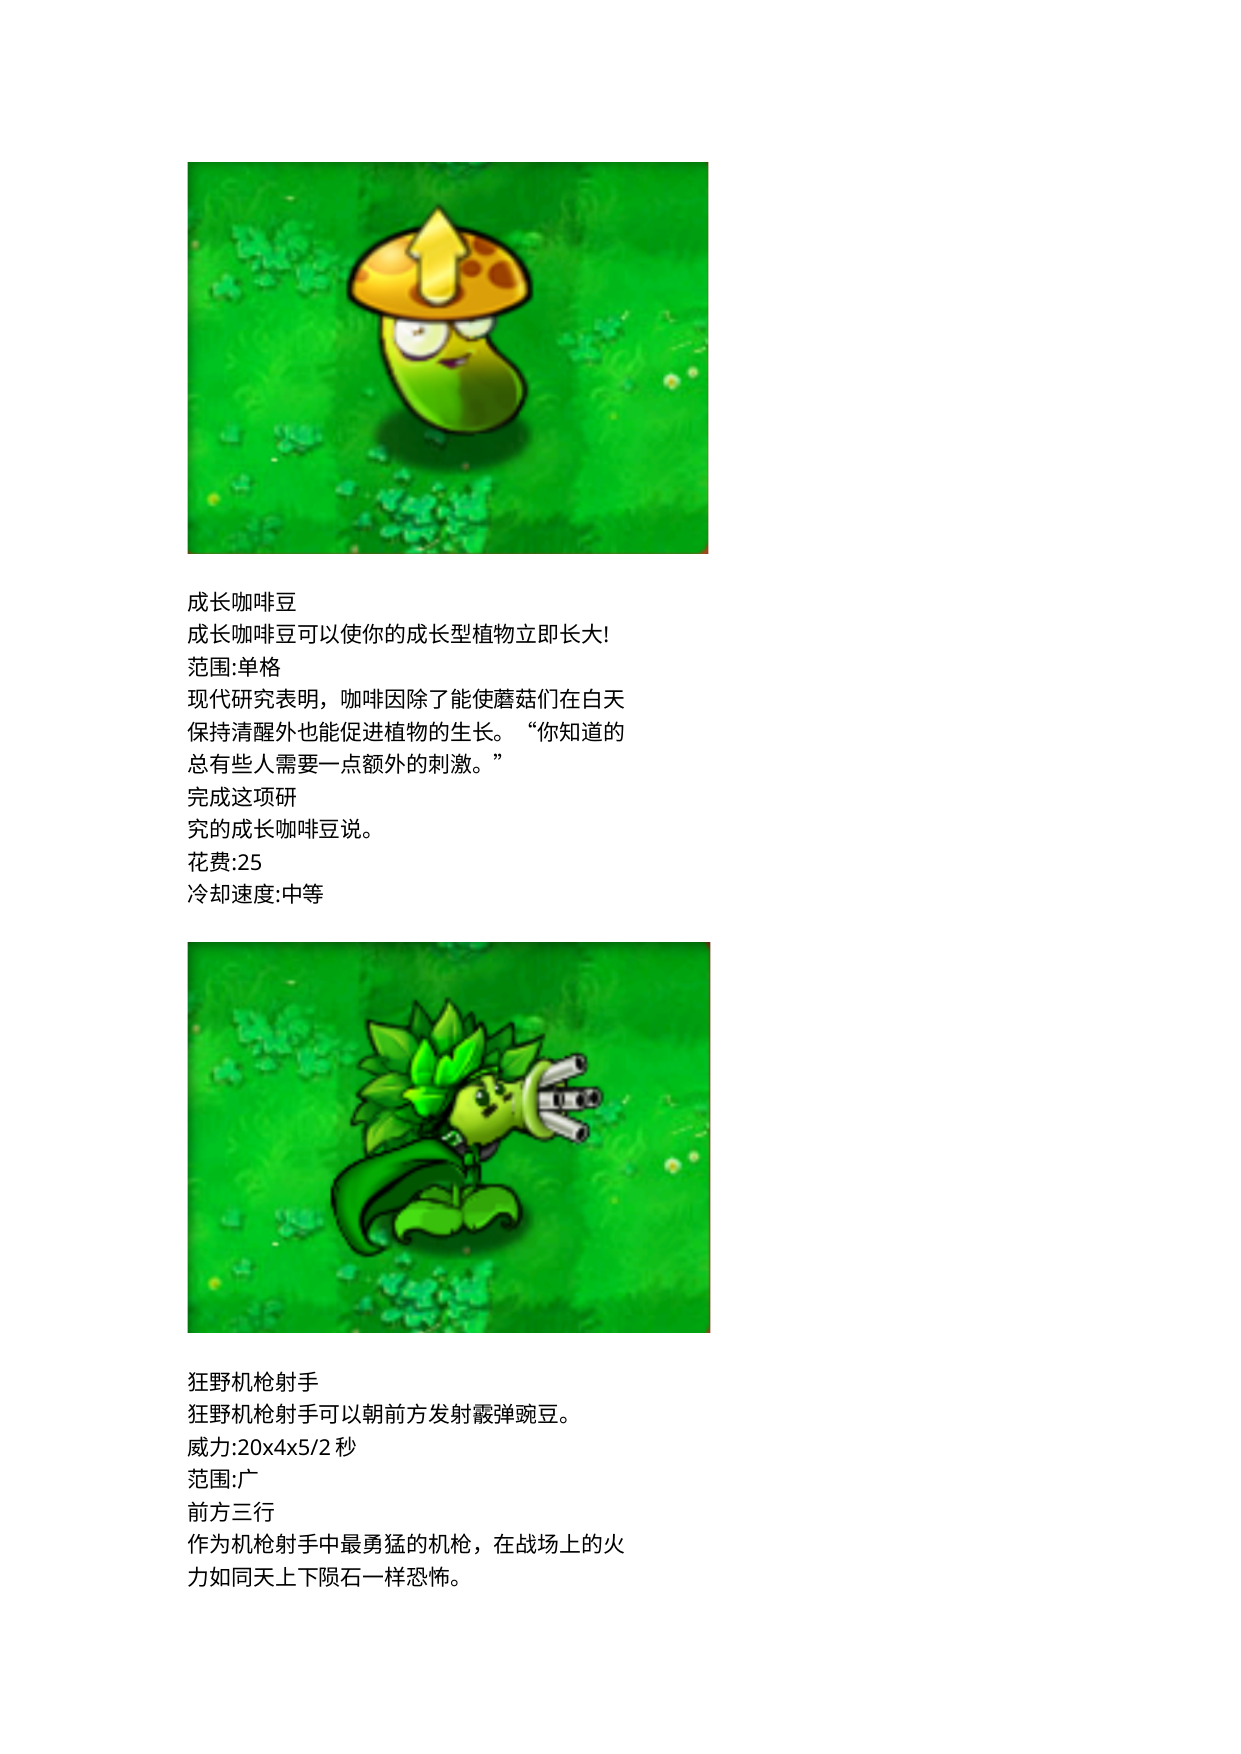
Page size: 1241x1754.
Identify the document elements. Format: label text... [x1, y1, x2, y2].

text 总有些人需要一点额外的刺激。” [187, 747, 1053, 779]
text 现代研究表明，咖啡因除了能使蘑菇们在白天 [187, 682, 1053, 714]
text 范围:广 [187, 1462, 1053, 1494]
text 究的成长咖啡豆说。 [187, 812, 1053, 844]
text 狂野机枪射手 [187, 1364, 1053, 1397]
text 狂野机枪射手可以朝前方发射霰弹豌豆。 [187, 1397, 1053, 1429]
text 完成这项研 [187, 779, 1053, 812]
text 作为机枪射手中最勇猛的机枪，在战场上的火 [187, 1527, 1053, 1559]
text 前方三行 [187, 1494, 1053, 1527]
text 花费:25 [187, 844, 1053, 877]
text 成长咖啡豆 [187, 584, 1053, 617]
text 范围:单格 [187, 649, 1053, 682]
text 保持清醒外也能促进植物的生长。“你知道的 [187, 714, 1053, 747]
text 成长咖啡豆可以使你的成长型植物立即长大! [187, 617, 1053, 649]
picture [187, 162, 709, 554]
text 威力:20x4x5/2秒 [187, 1429, 1053, 1462]
text 力如同天上下陨石一样恐怖。 [187, 1559, 1053, 1592]
picture [187, 942, 711, 1333]
text 冷却速度:中等 [187, 877, 1053, 909]
